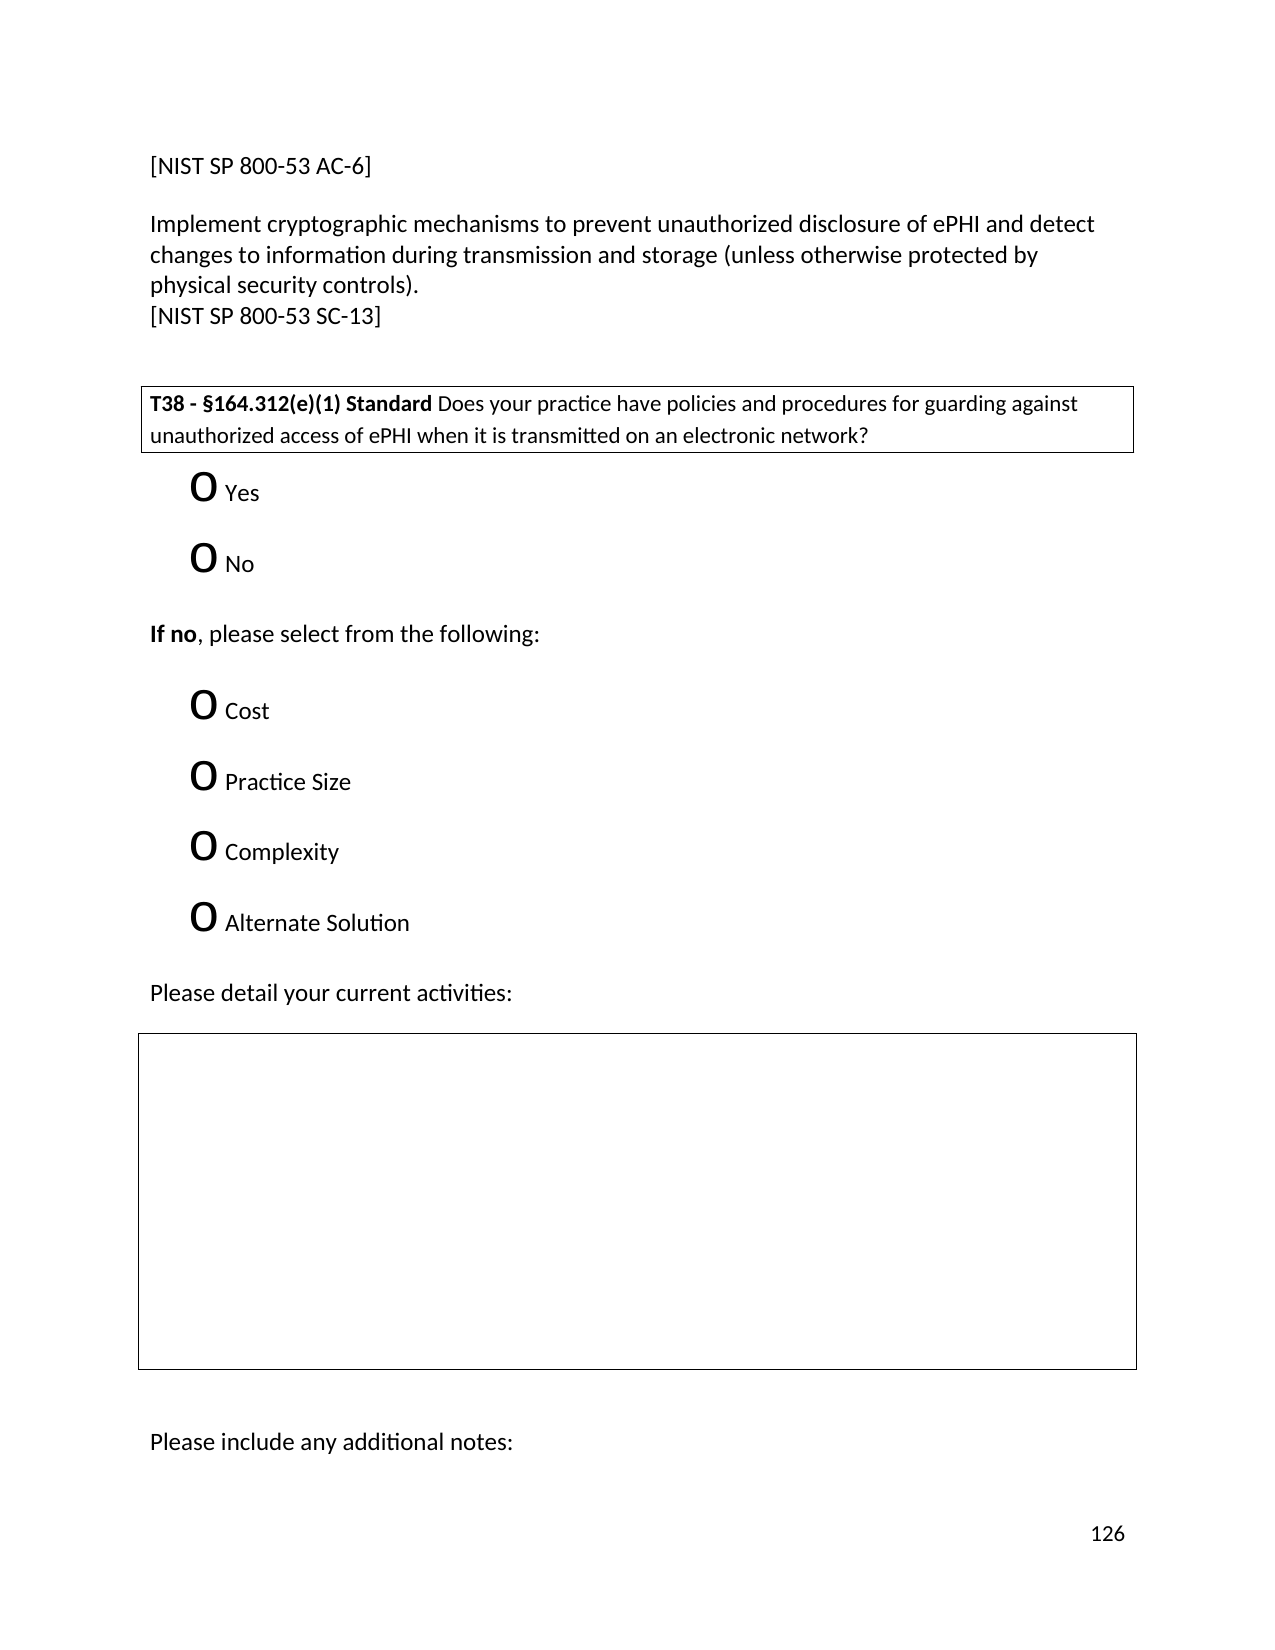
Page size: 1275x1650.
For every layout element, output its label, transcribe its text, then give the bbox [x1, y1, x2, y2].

text Implement cryptographic mechanisms to prevent unauthorized disclosure of ePHI and detect changes to information during transmission and storage (unless otherwise protected by physical security controls). [150, 208, 1125, 300]
text Please detail your current activities: [150, 977, 1125, 1008]
list Alternate Solution [187, 886, 1125, 947]
list Complexity [187, 816, 1125, 877]
subtitle T38 - §164.312(e)(1) Standard Does your practice have policies and procedures for guarding against unauthorized access of ePHI when it is transmitted on an electronic network? [142, 387, 1133, 452]
text If no, please select from the following: [150, 619, 1125, 649]
text [NIST SP 800-53 SC-13] [150, 300, 1125, 331]
list Practice Size [187, 745, 1125, 806]
list Cost [187, 674, 1125, 736]
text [150, 150, 1125, 208]
table_header [139, 1034, 1136, 1369]
list No [187, 527, 1125, 589]
list Yes [187, 457, 1125, 518]
text Please include any additional notes: [150, 1426, 1125, 1456]
